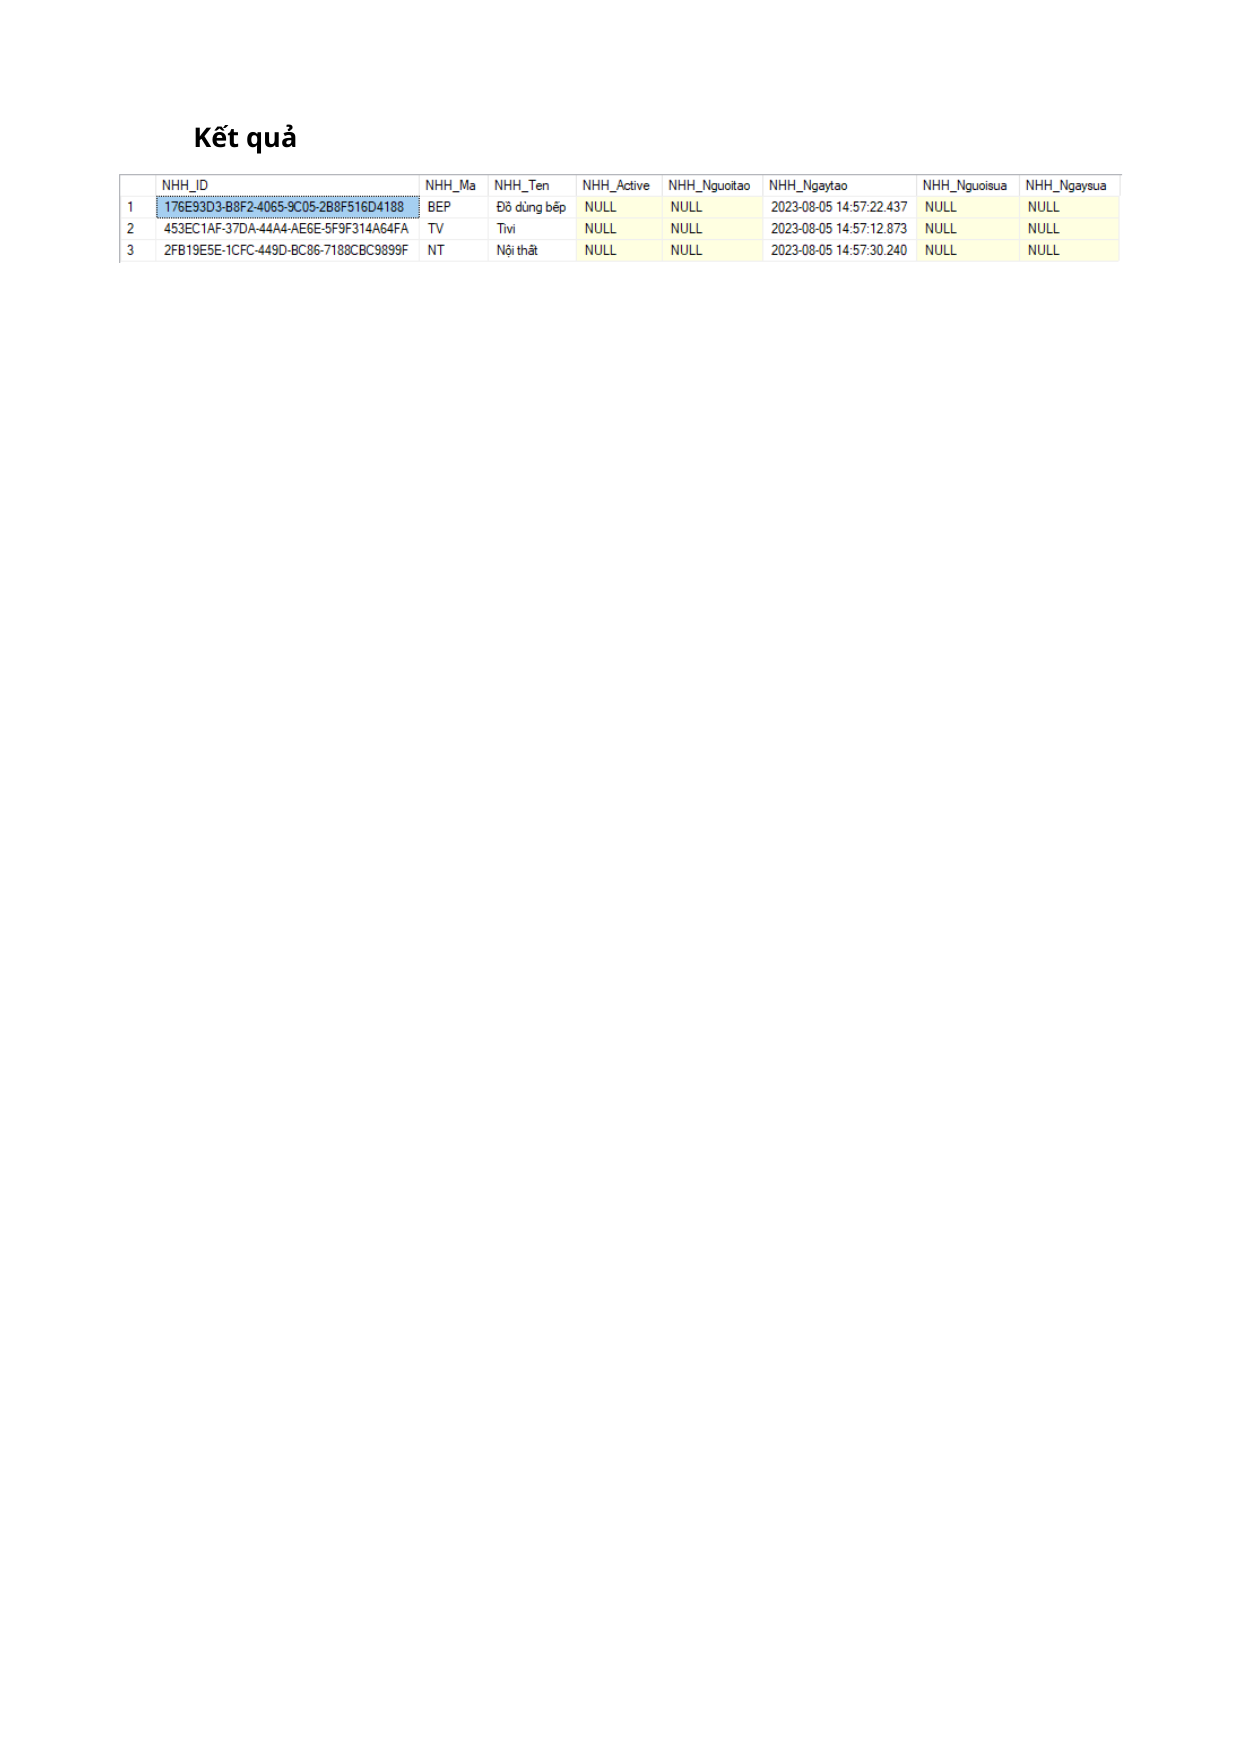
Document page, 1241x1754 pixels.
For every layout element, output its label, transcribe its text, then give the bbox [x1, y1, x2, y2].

text Kết quả [118, 118, 1122, 155]
